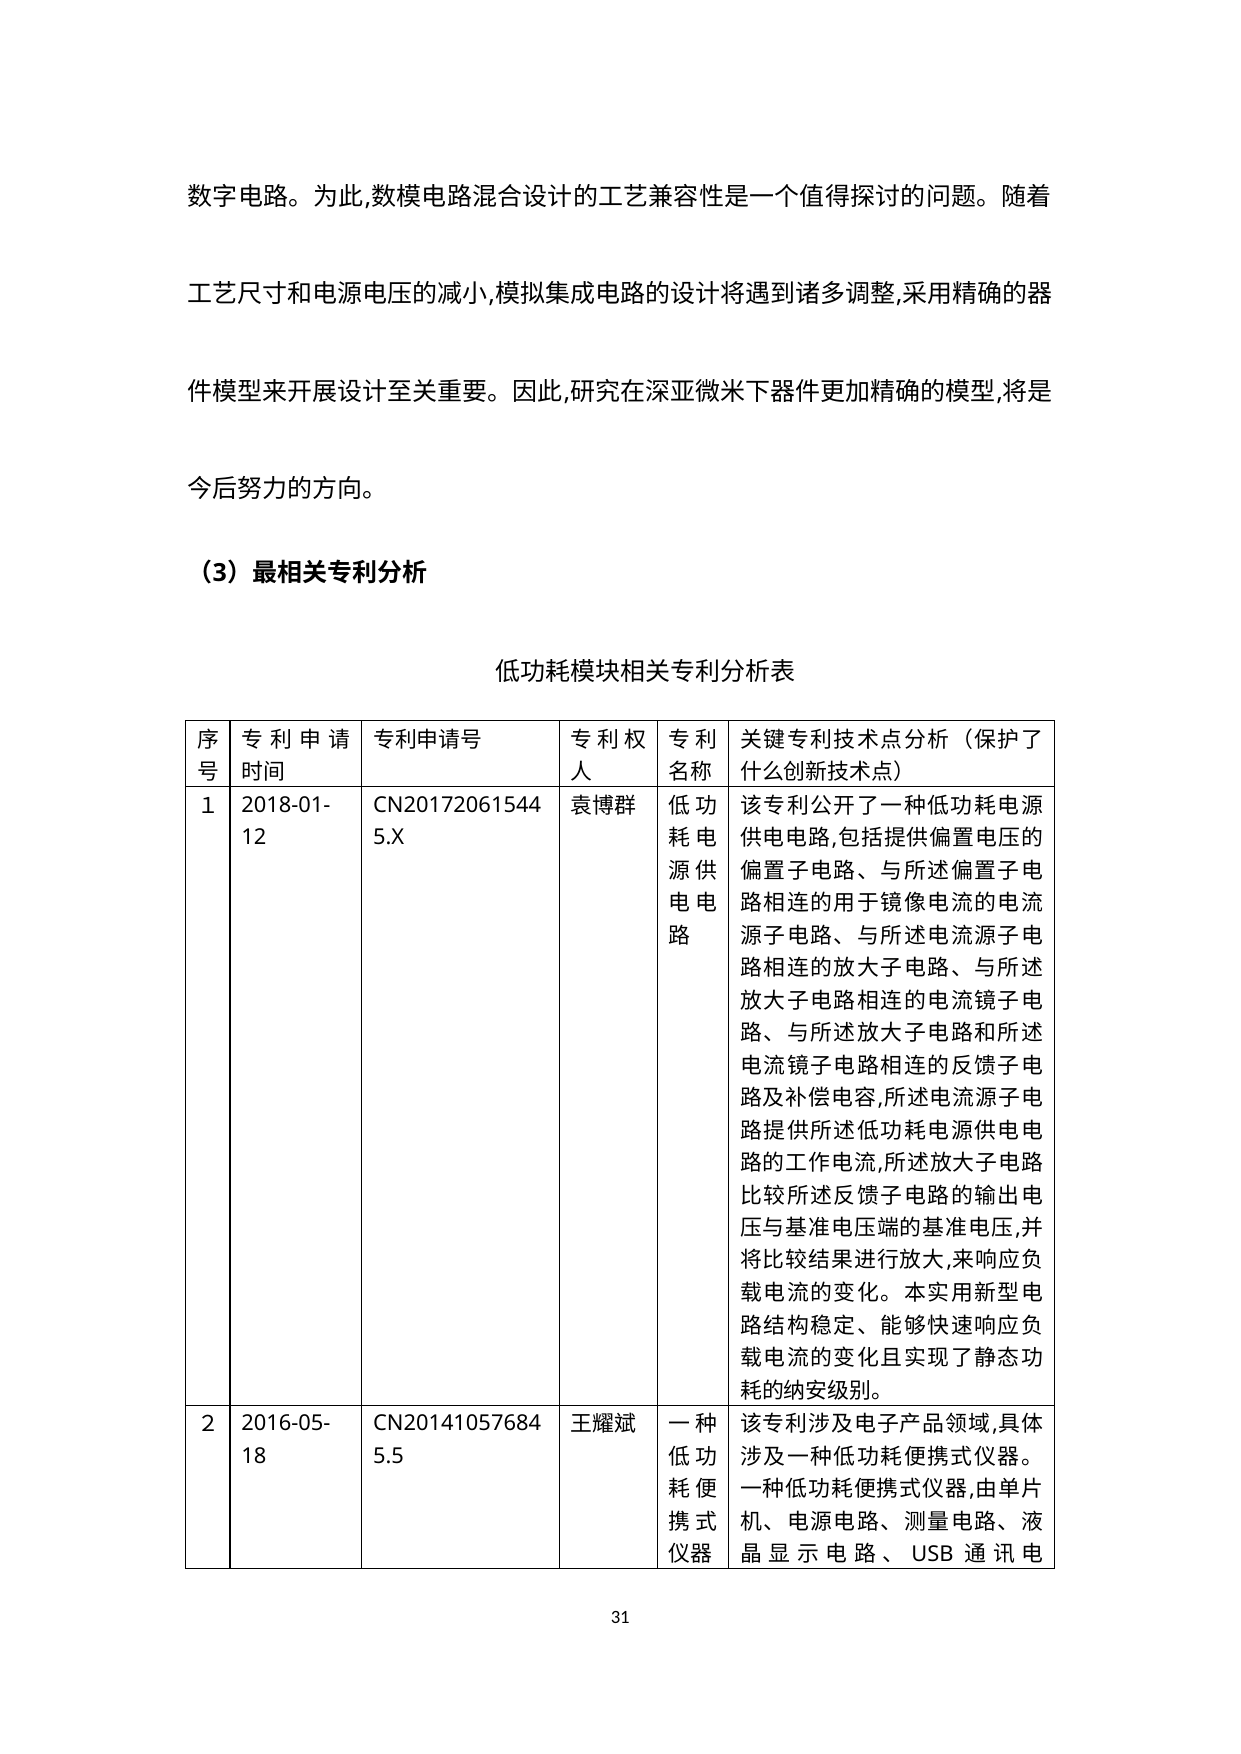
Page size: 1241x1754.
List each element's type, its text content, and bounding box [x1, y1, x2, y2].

table_cell 该专利公开了一种低功耗电源供电电路,包括提供偏置电压的偏置子电路、与所述偏置子电路相连的用于镜像电流的电流源子电路、与所述电流源子电路相连的放大子电路、与所述放大子电路相连的电流镜子电路、与所述放大子电路和所述电流镜子电路相连的反馈子电路及补偿电容,所述电流源子电路提供所述低功耗电源供电电路的工作电流,所述放大子电路比较所述反馈子电路的输出电压与基准电压端的基准电压,并将比较结果进行放大,来响应负载电流的变化。本实用新型电路结构稳定、能够快速响应负载电流的变化且实现了静态功耗的纳安级别。 [729, 787, 1054, 1405]
table_cell ２ [186, 1406, 229, 1568]
table_cell 袁博群 [560, 787, 657, 1405]
table_header 专利申请时间 [231, 721, 361, 786]
table_cell 王耀斌 [560, 1406, 657, 1568]
table_header 序号 [186, 721, 229, 786]
table_cell 一种低功耗便携式仪器 [658, 1406, 728, 1568]
table_cell 2016-05-18 [231, 1406, 361, 1568]
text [187, 162, 1053, 519]
table_cell 2018-01-12 [231, 787, 361, 1405]
table_header 专利申请号 [362, 721, 559, 786]
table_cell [729, 1406, 1054, 1568]
table_header 专利权人 [560, 721, 657, 786]
text （3）最相关专利分析 [187, 538, 1053, 603]
text 低功耗模块相关专利分析表 [187, 637, 1053, 702]
table_cell １ [186, 787, 229, 1405]
table_cell 低功耗电源供电电路 [658, 787, 728, 1405]
table_cell CN201720615445.X [362, 787, 559, 1405]
table_cell CN201410576845.5 [362, 1406, 559, 1568]
table_header 关键专利技术点分析（保护了什么创新技术点） [729, 721, 1054, 786]
table_header 专利名称 [658, 721, 728, 786]
